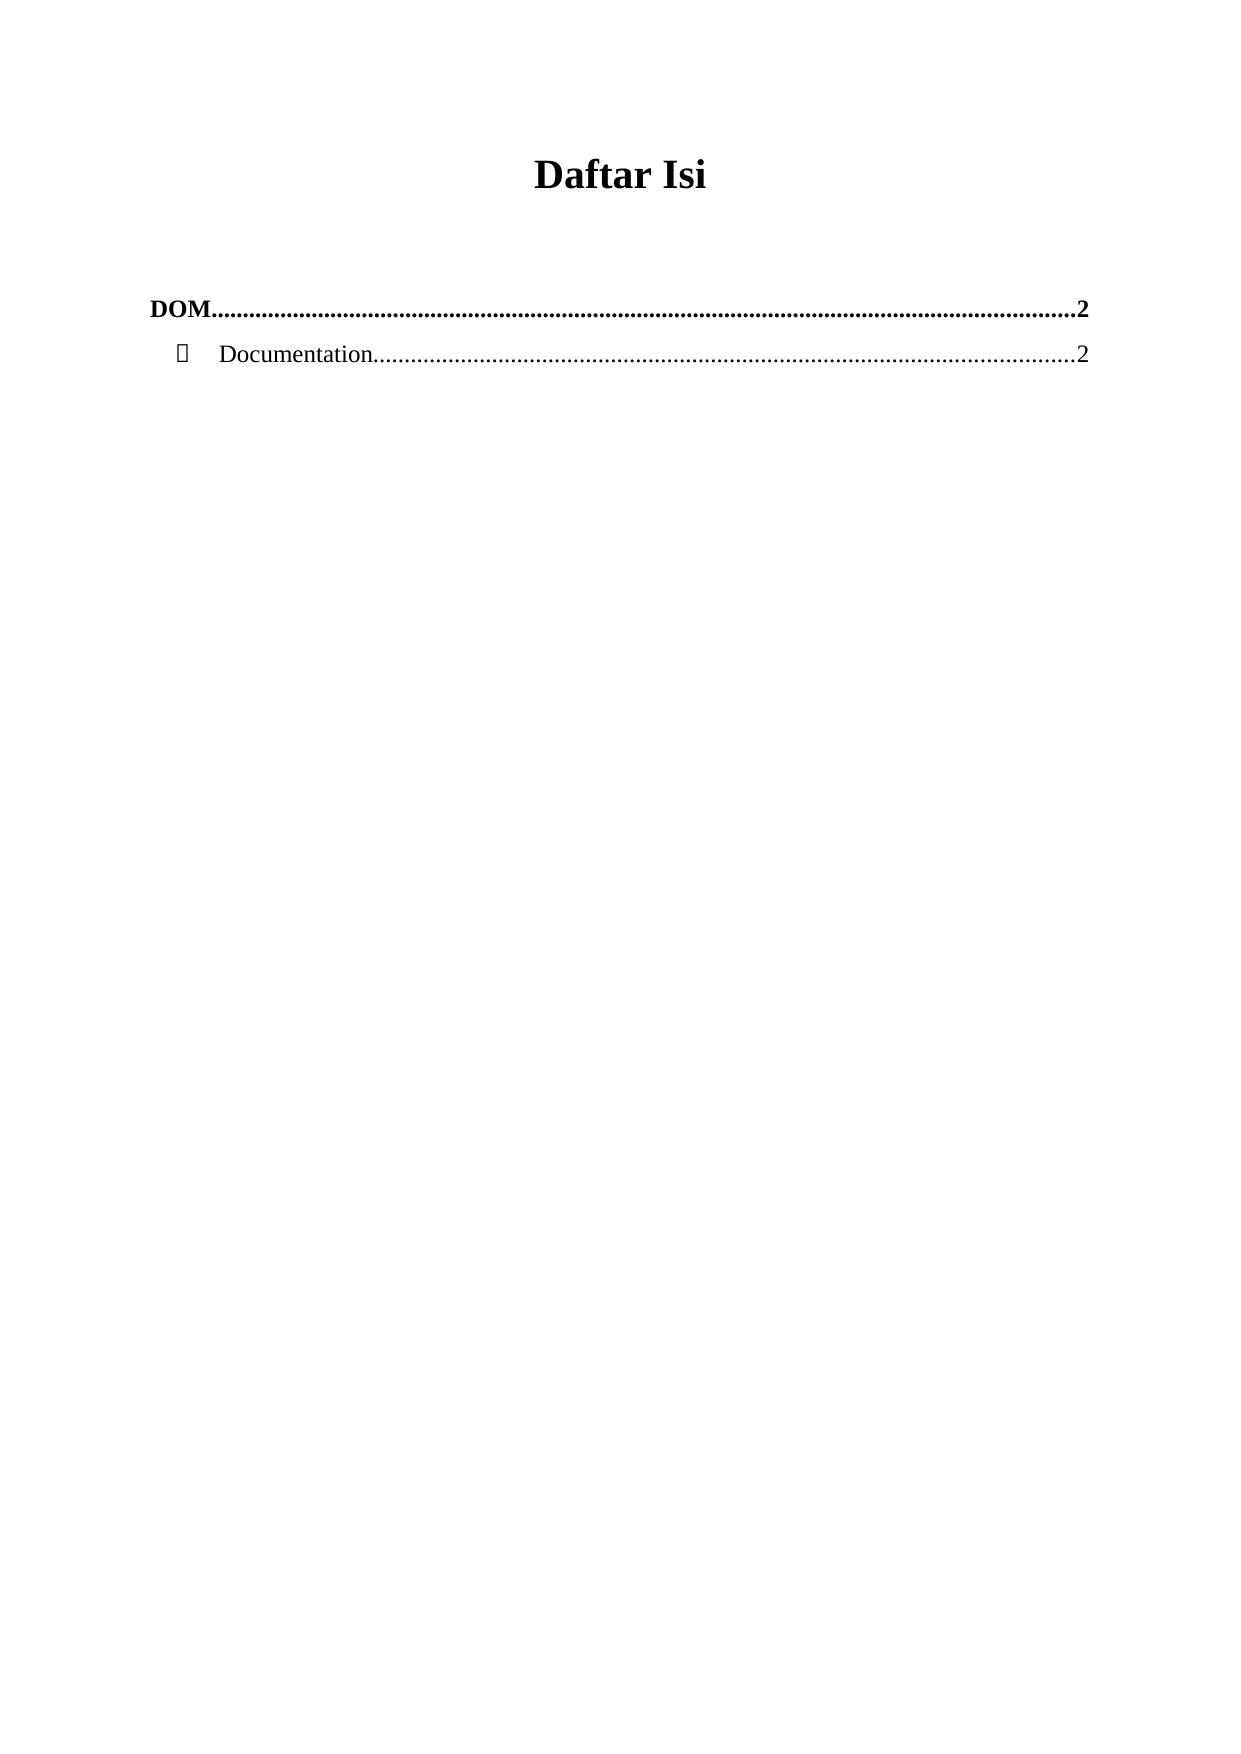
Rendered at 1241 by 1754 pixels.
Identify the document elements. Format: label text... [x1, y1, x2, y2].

text Daftar Isi [150, 150, 1090, 198]
